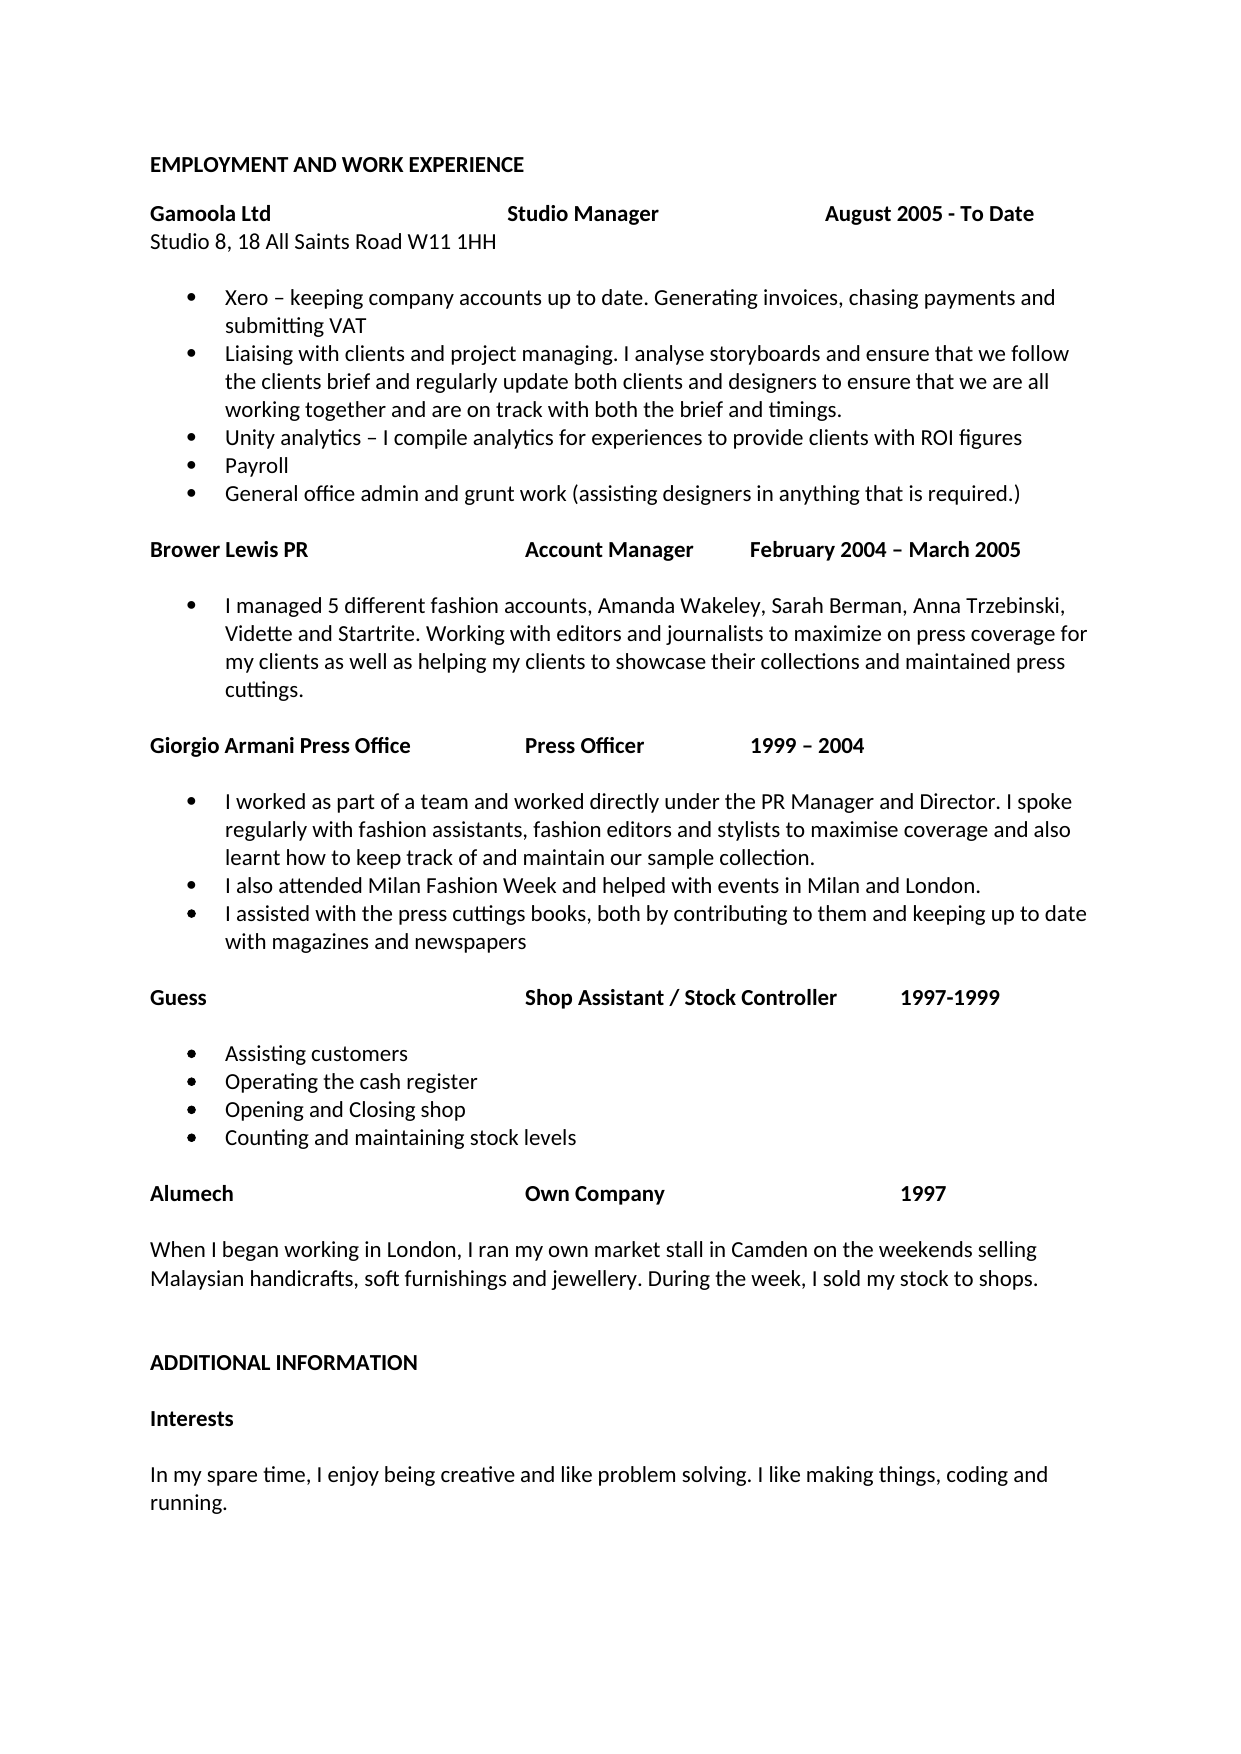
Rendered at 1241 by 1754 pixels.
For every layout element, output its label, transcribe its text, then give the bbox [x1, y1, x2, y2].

text In my spare time, I enjoy being creative and like problem solving. I like making things, coding and running. [150, 1460, 1090, 1516]
list I also attended Milan Fashion Week and helped with events in Milan and London. [187, 871, 1090, 899]
text Studio 8, 18 All Saints Road W11 1HH [150, 227, 1090, 255]
list Xero – keeping company accounts up to date. Generating invoices, chasing payments and submitting VAT [187, 283, 1090, 339]
list I assisted with the press cuttings books, both by contributing to them and keeping up to date with magazines and newspapers [187, 899, 1090, 955]
list General office admin and grunt work (assisting designers in anything that is required.) [187, 479, 1090, 507]
list I managed 5 different fashion accounts, Amanda Wakeley, Sarah Berman, Anna Trzebinski, Vidette and Startrite. Working with editors and journalists to maximize on press coverage for my clients as well as helping my clients to showcase their collections and maintained press cuttings. [187, 591, 1090, 703]
text When I began working in London, I ran my own market stall in Camden on the weekends selling Malaysian handicrafts, soft furnishings and jewellery. During the week, I sold my stock to shops. [150, 1236, 1090, 1292]
list Opening and Closing shop [187, 1096, 1090, 1123]
list Counting and maintaining stock levels [187, 1123, 1090, 1152]
text Brower Lewis PR Account Manager February 2004 – March 2005 [150, 535, 1090, 563]
list I worked as part of a team and worked directly under the PR Manager and Director. I spoke regularly with fashion assistants, fashion editors and stylists to maximise coverage and also learnt how to keep track of and maintain our sample collection. [187, 787, 1090, 871]
list Assisting customers [187, 1039, 1090, 1067]
text Interests [150, 1404, 1090, 1432]
text Gamoola Ltd Studio Manager August 2005 - To Date [150, 199, 1090, 227]
text Giorgio Armani Press Office Press Officer 1999 – 2004 [150, 731, 1090, 759]
text ADDITIONAL INFORMATION [150, 1348, 1090, 1376]
list Operating the cash register [187, 1067, 1090, 1096]
list Unity analytics – I compile analytics for experiences to provide clients with ROI figures [187, 423, 1090, 451]
list Payroll [187, 451, 1090, 479]
text Guess Shop Assistant / Stock Controller 1997-1999 [150, 983, 1090, 1011]
list Liaising with clients and project managing. I analyse storyboards and ensure that we follow the clients brief and regularly update both clients and designers to ensure that we are all working together and are on track with both the brief and timings. [187, 339, 1090, 423]
text EMPLOYMENT AND WORK EXPERIENCE [150, 150, 1090, 178]
text Alumech Own Company 1997 [150, 1179, 1090, 1208]
